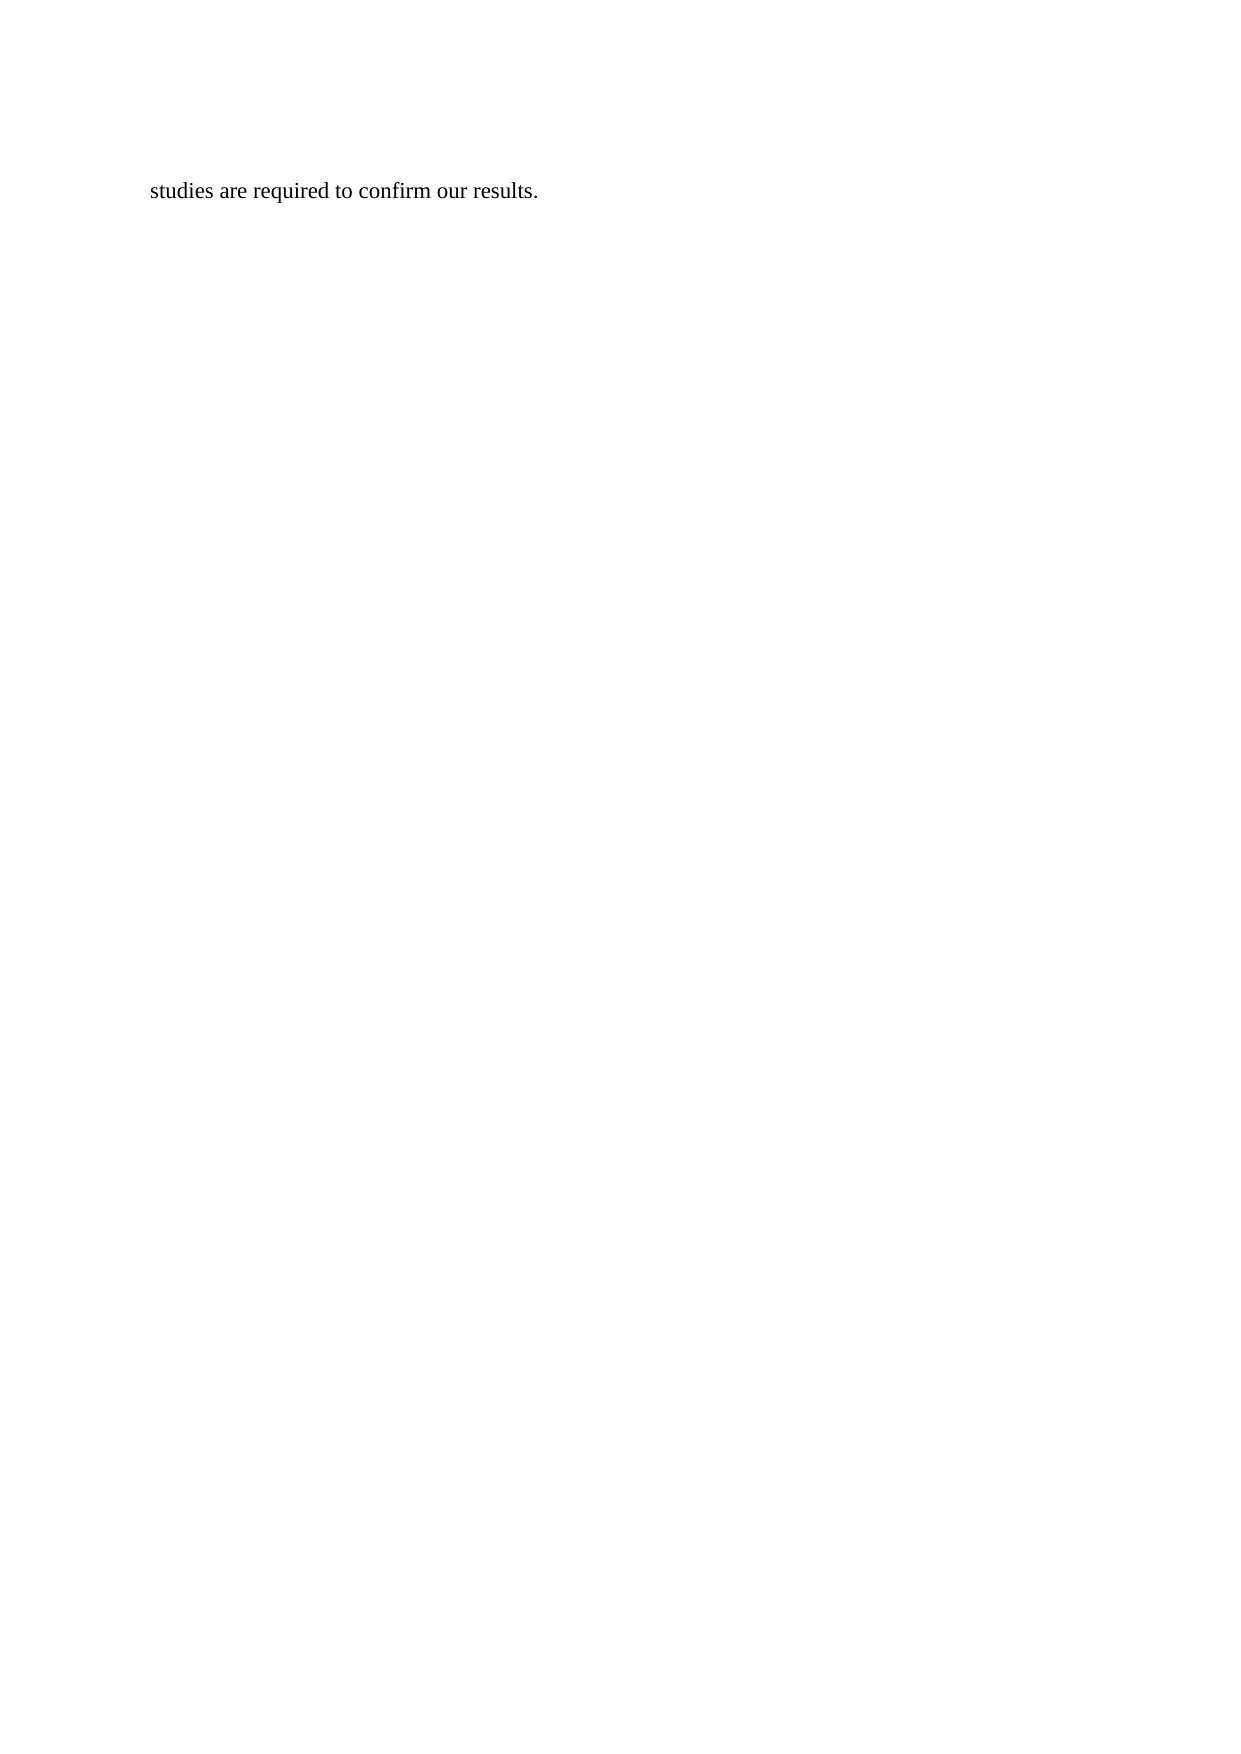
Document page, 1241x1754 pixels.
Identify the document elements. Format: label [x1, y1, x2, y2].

text [150, 177, 1090, 203]
